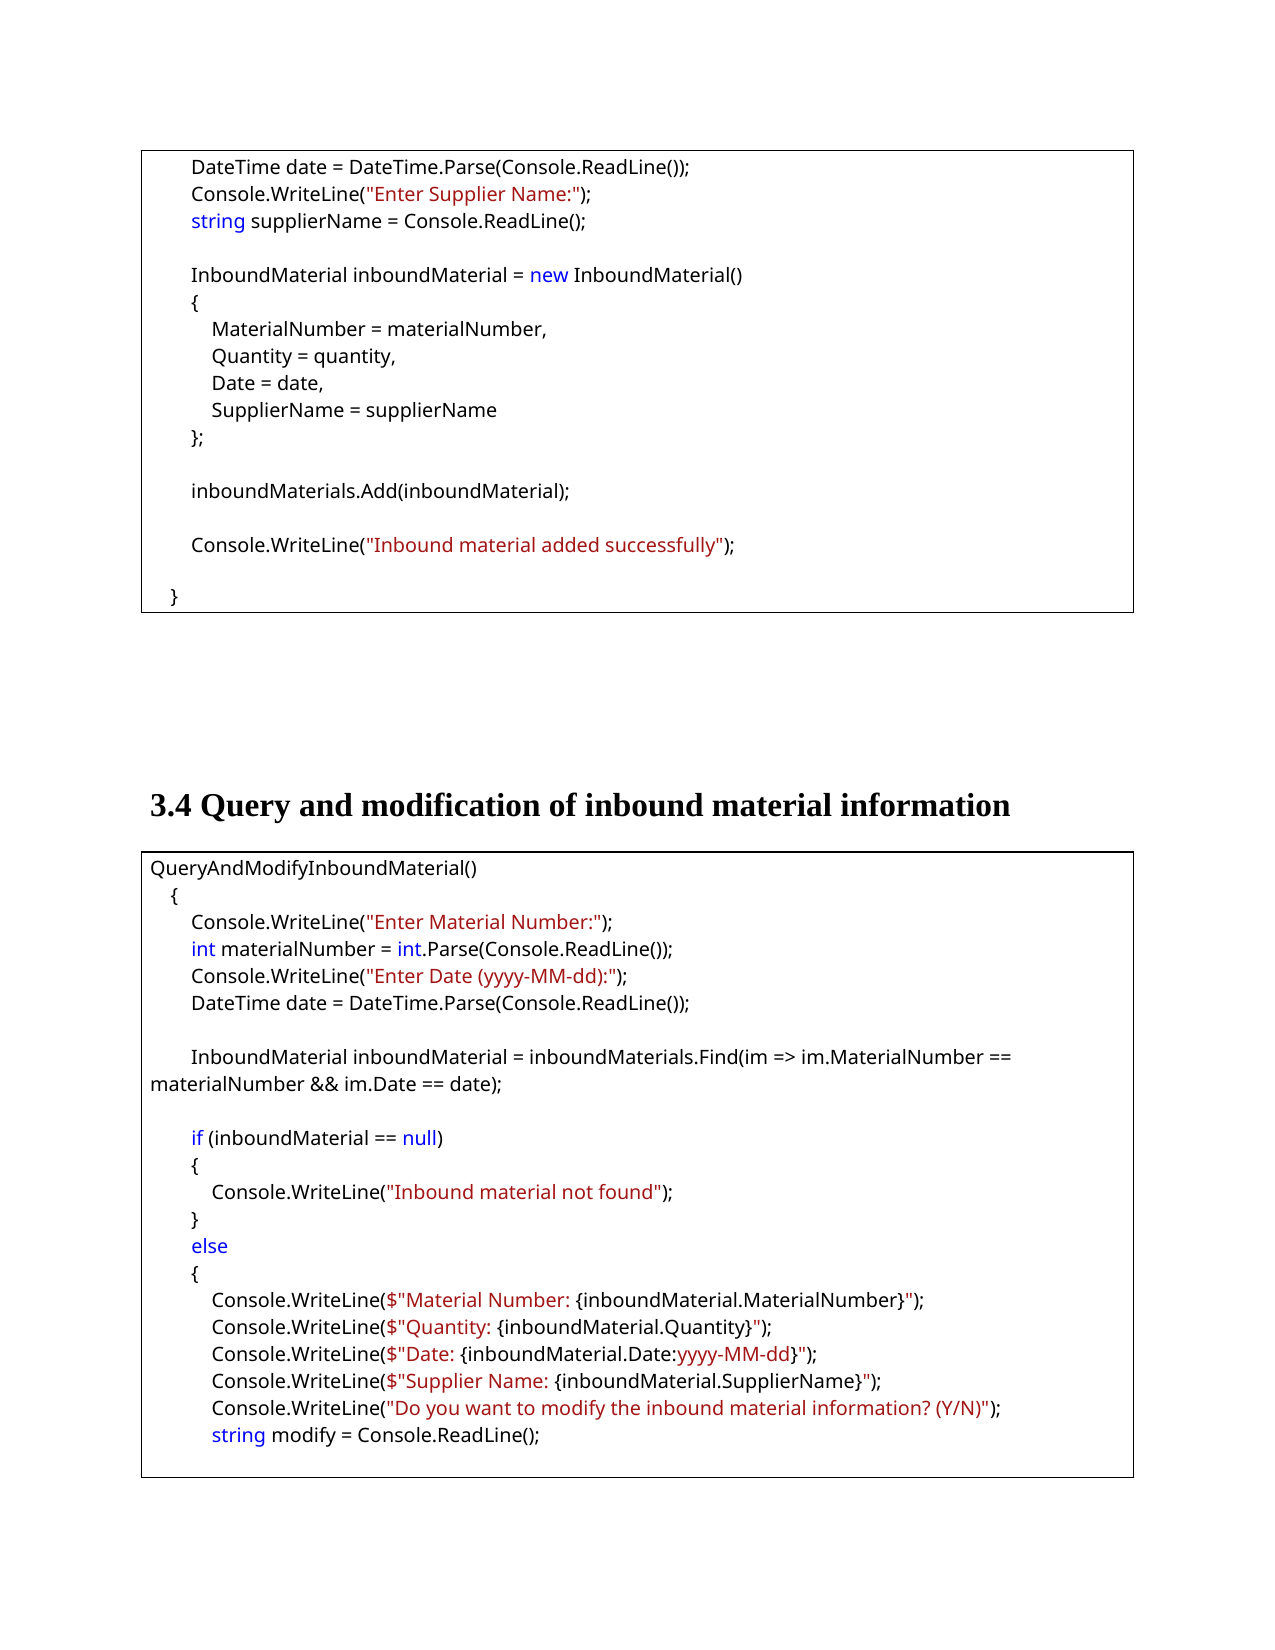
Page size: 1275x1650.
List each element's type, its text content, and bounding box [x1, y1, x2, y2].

text string modify = Console.ReadLine(); [150, 1421, 1125, 1448]
text InboundMaterial inboundMaterial = new InboundMaterial() [150, 261, 1125, 288]
text Console.WriteLine("Inbound material not found"); [150, 1178, 1125, 1205]
text inboundMaterials.Add(inboundMaterial); [150, 477, 1125, 504]
text { [150, 288, 1125, 315]
text Console.WriteLine($"Material Number: {inboundMaterial.MaterialNumber}"); [150, 1286, 1125, 1313]
text Date = date, [150, 369, 1125, 396]
text Console.WriteLine("Inbound material added successfully"); [150, 531, 1125, 558]
text string supplierName = Console.ReadLine(); [150, 207, 1125, 234]
text DateTime date = DateTime.Parse(Console.ReadLine()); [142, 151, 1133, 180]
text Console.WriteLine("Do you want to modify the inbound material information? (Y/N)"); [150, 1394, 1125, 1421]
text }; [150, 423, 1125, 450]
text MaterialNumber = materialNumber, [150, 315, 1125, 342]
text Console.WriteLine($"Quantity: {inboundMaterial.Quantity}"); [150, 1313, 1125, 1340]
text Console.WriteLine("Enter Date (yyyy-MM-dd):"); [150, 962, 1125, 989]
text if (inboundMaterial == null) [150, 1124, 1125, 1151]
subtitle 3.4 Query and modification of inbound material information [150, 785, 1125, 823]
text } [142, 580, 1133, 612]
text } [150, 1205, 1125, 1232]
text SupplierName = supplierName [150, 396, 1125, 423]
text else [150, 1232, 1125, 1259]
text int materialNumber = int.Parse(Console.ReadLine()); [150, 936, 1125, 962]
text QueryAndModifyInboundMaterial() [142, 853, 1133, 882]
text Console.WriteLine("Enter Supplier Name:"); [150, 180, 1125, 207]
text InboundMaterial inboundMaterial = inboundMaterials.Find(im => im.MaterialNumber == materialNumber && im.Date == date); [150, 1043, 1125, 1097]
text { [150, 882, 1125, 908]
text { [150, 1151, 1125, 1178]
text Quantity = quantity, [150, 342, 1125, 369]
text DateTime date = DateTime.Parse(Console.ReadLine()); [150, 989, 1125, 1016]
text Console.WriteLine("Enter Material Number:"); [150, 908, 1125, 936]
text Console.WriteLine($"Supplier Name: {inboundMaterial.SupplierName}"); [150, 1367, 1125, 1394]
text Console.WriteLine($"Date: {inboundMaterial.Date:yyyy-MM-dd}"); [150, 1340, 1125, 1367]
text { [150, 1259, 1125, 1286]
